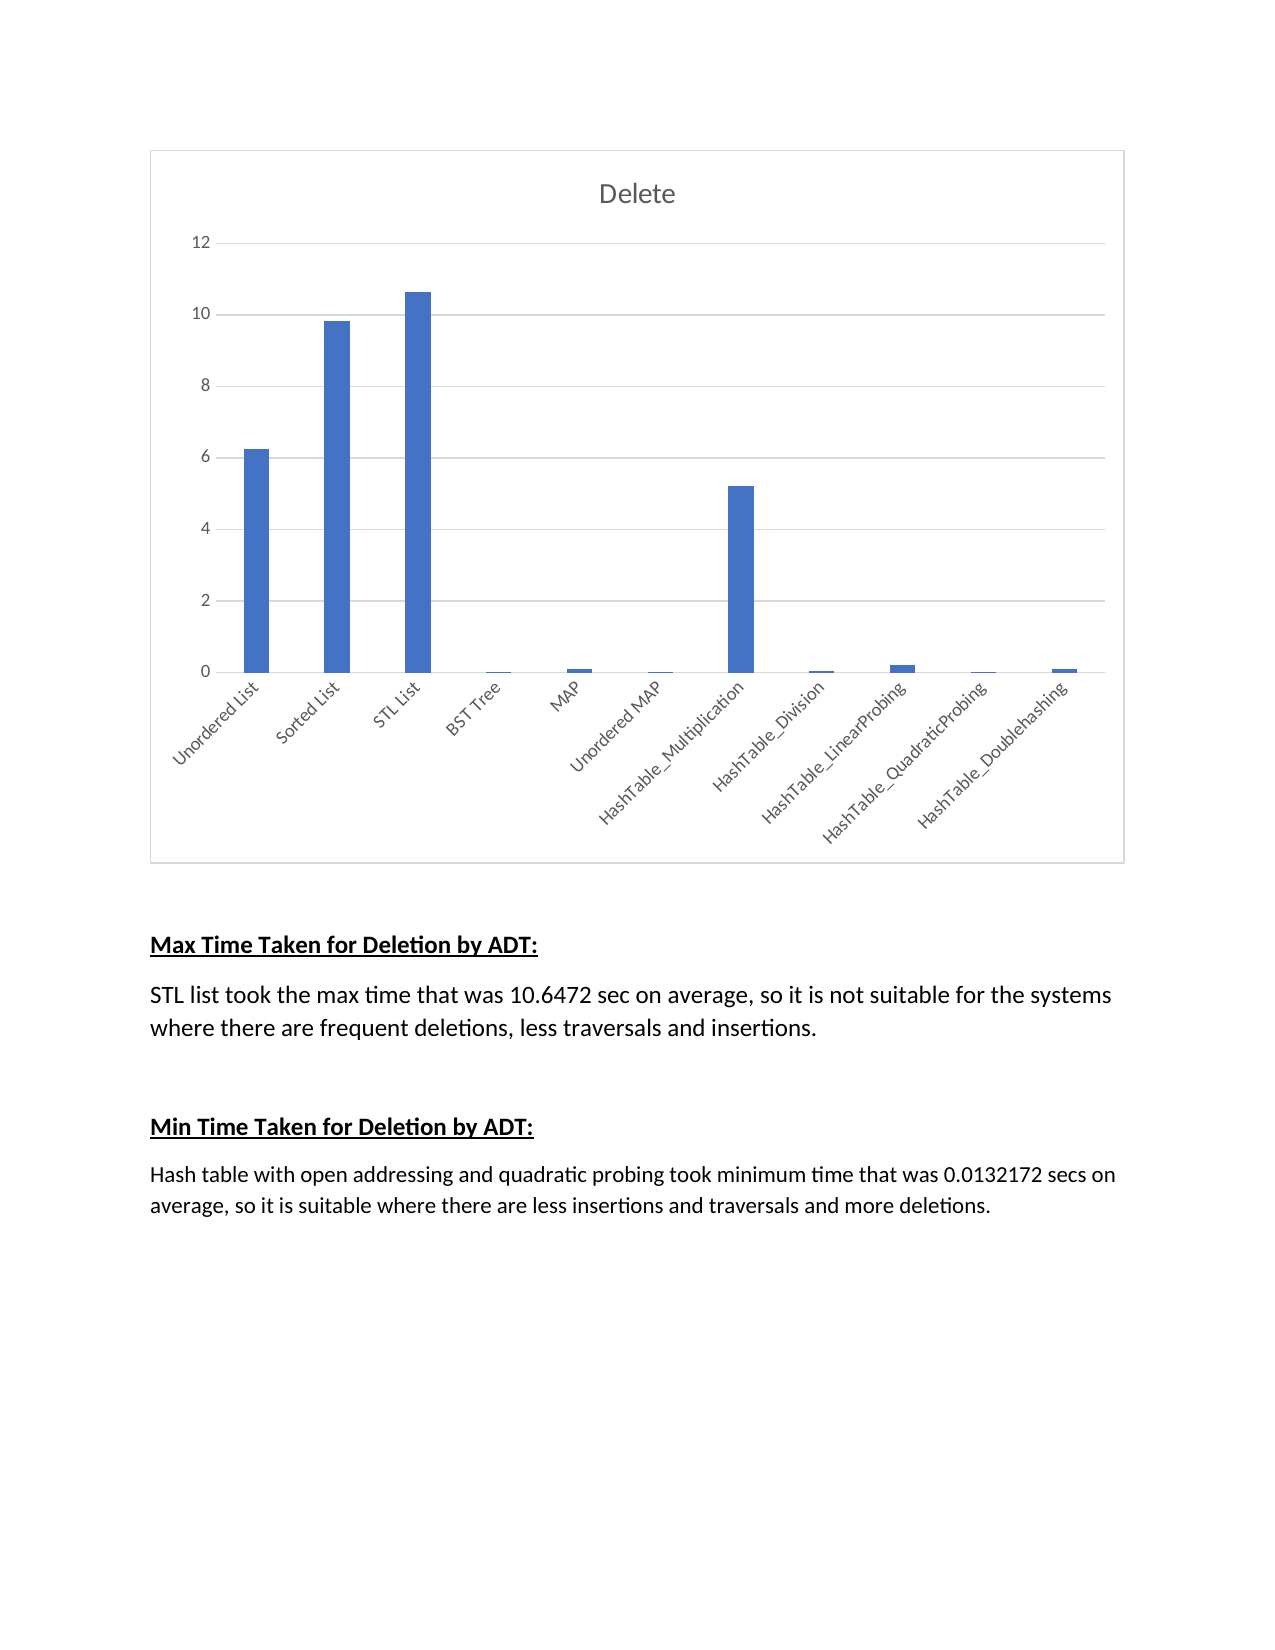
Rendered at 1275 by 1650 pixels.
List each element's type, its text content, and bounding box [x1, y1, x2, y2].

text STL list took the max time that was 10.6472 sec on average, so it is not suitable for the systems where there are frequent deletions, less traversals and insertions. [150, 979, 1125, 1042]
text Min Time Taken for Deletion by ADT: [150, 1111, 1125, 1142]
text Hash table with open addressing and quadratic probing took minimum time that was 0.0132172 secs on average, so it is suitable where there are less insertions and traversals and more deletions. [150, 1161, 1125, 1219]
text Max Time Taken for Deletion by ADT: [150, 929, 1125, 960]
